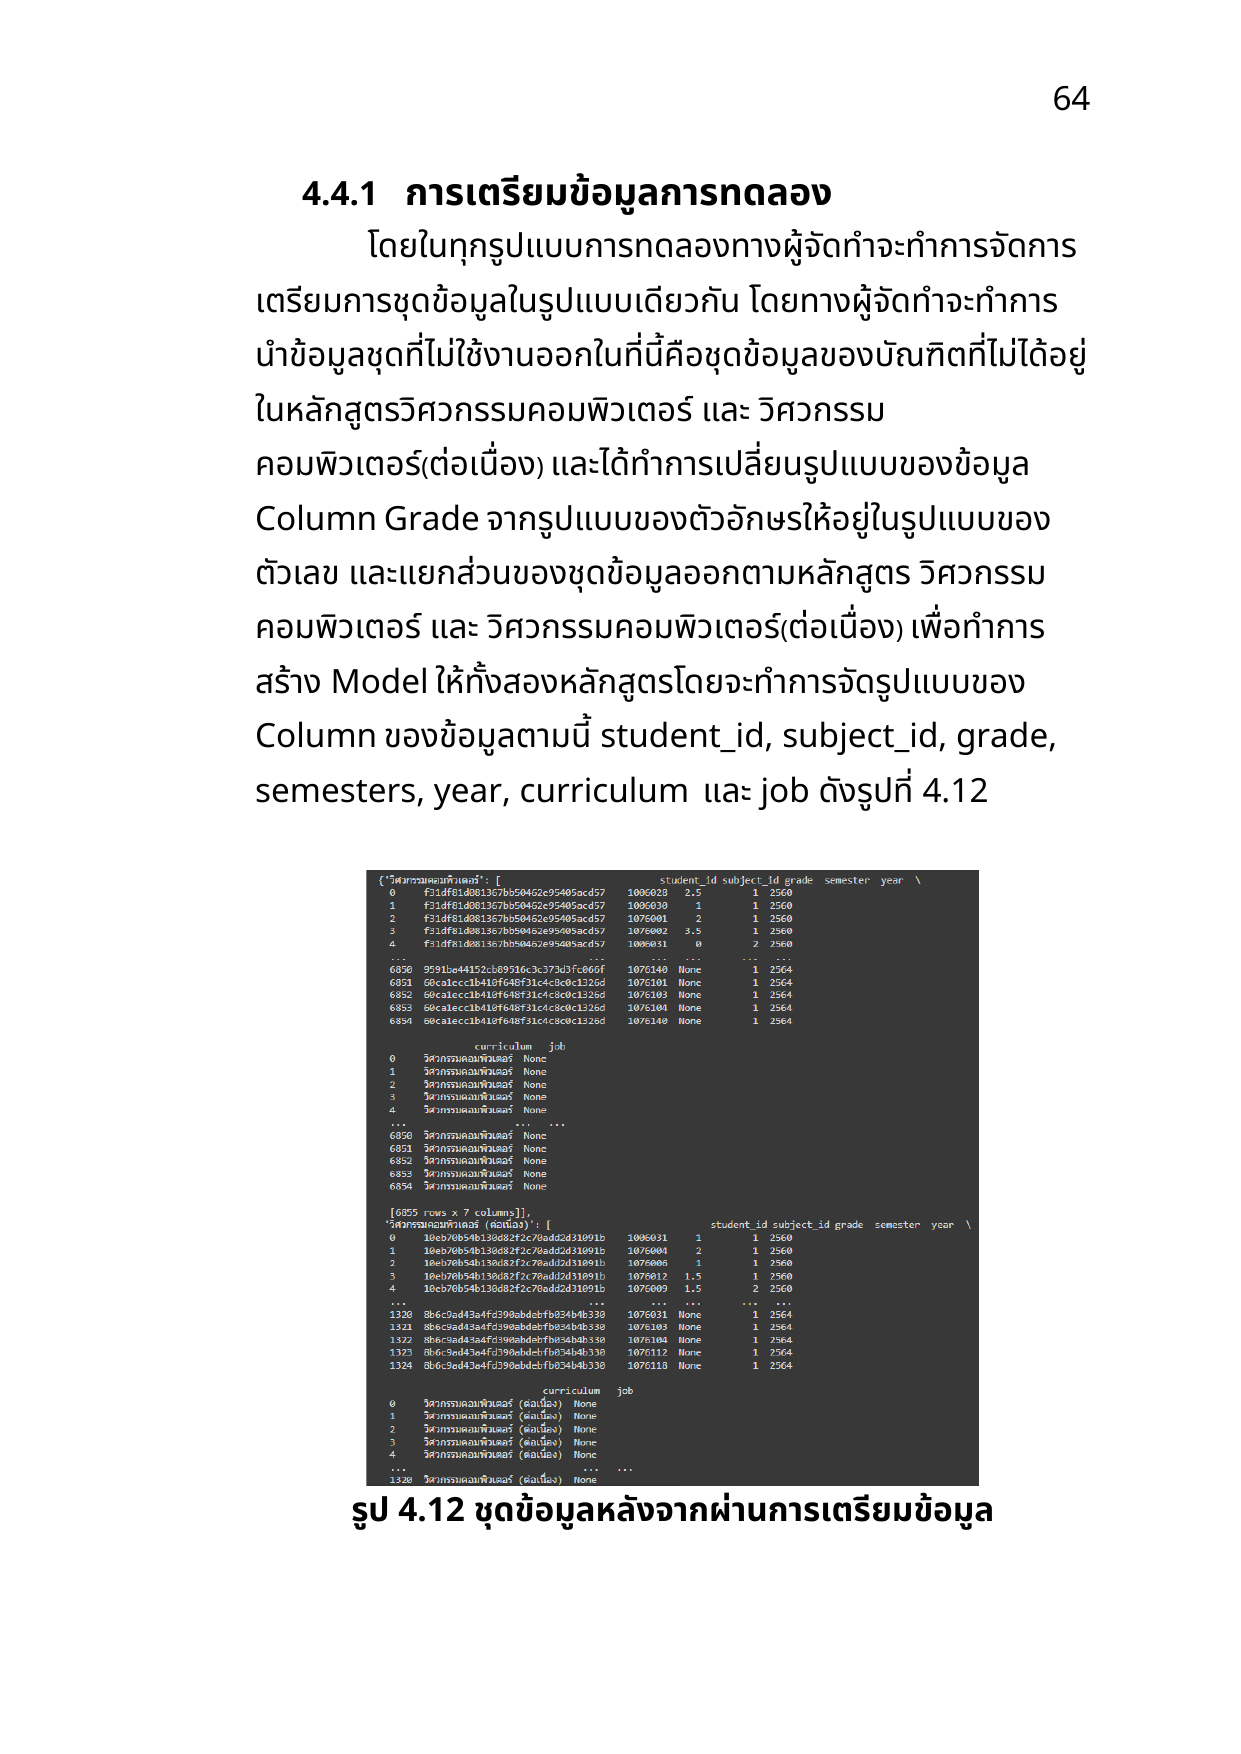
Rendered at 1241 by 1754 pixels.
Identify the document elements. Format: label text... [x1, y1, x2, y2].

picture [366, 870, 979, 1486]
text รูป 4.12 ชุดข้อมูลหลังจากผ่านการเตรียมข้อมูล [255, 1486, 1090, 1537]
list โดยในทุกรูปแบบการทดลองทางผู้จัดทำจะทำการจัดการเตรียมการชุดข้อมูลในรูปแบบเดียวกัน โดยทางผู้จัดทำจะทำการนำข้อมูลชุดที่ไม่ใช้งานออกในที่นี้คือชุดข้อมูลของบัณฑิตที่ไม่ได้อยู่ในหลักสูตรวิศวกรรมคอมพิวเตอร์ และ วิศวกรรมคอมพิวเตอร์(ต่อเนื่อง) และได้ทำการเปลี่ยนรูปแบบของข้อมูล Column Grade จากรูปแบบของตัวอักษรให้อยู่ในรูปแบบของตัวเลข และแยกส่วนของชุดข้อมูลออกตามหลักสูตร วิศวกรรมคอมพิวเตอร์ และ วิศวกรรมคอมพิวเตอร์(ต่อเนื่อง) เพื่อทำการสร้าง Model ให้ทั้งสองหลักสูตรโดยจะทำการจัดรูปแบบของ Column ของข้อมูลตามนี้ student_id, subject_id, grade, semesters, year, curriculum และ job ดังรูปที่ 4.12 [255, 222, 1090, 817]
list การเตรียมข้อมูลการทดลอง [302, 166, 1090, 222]
